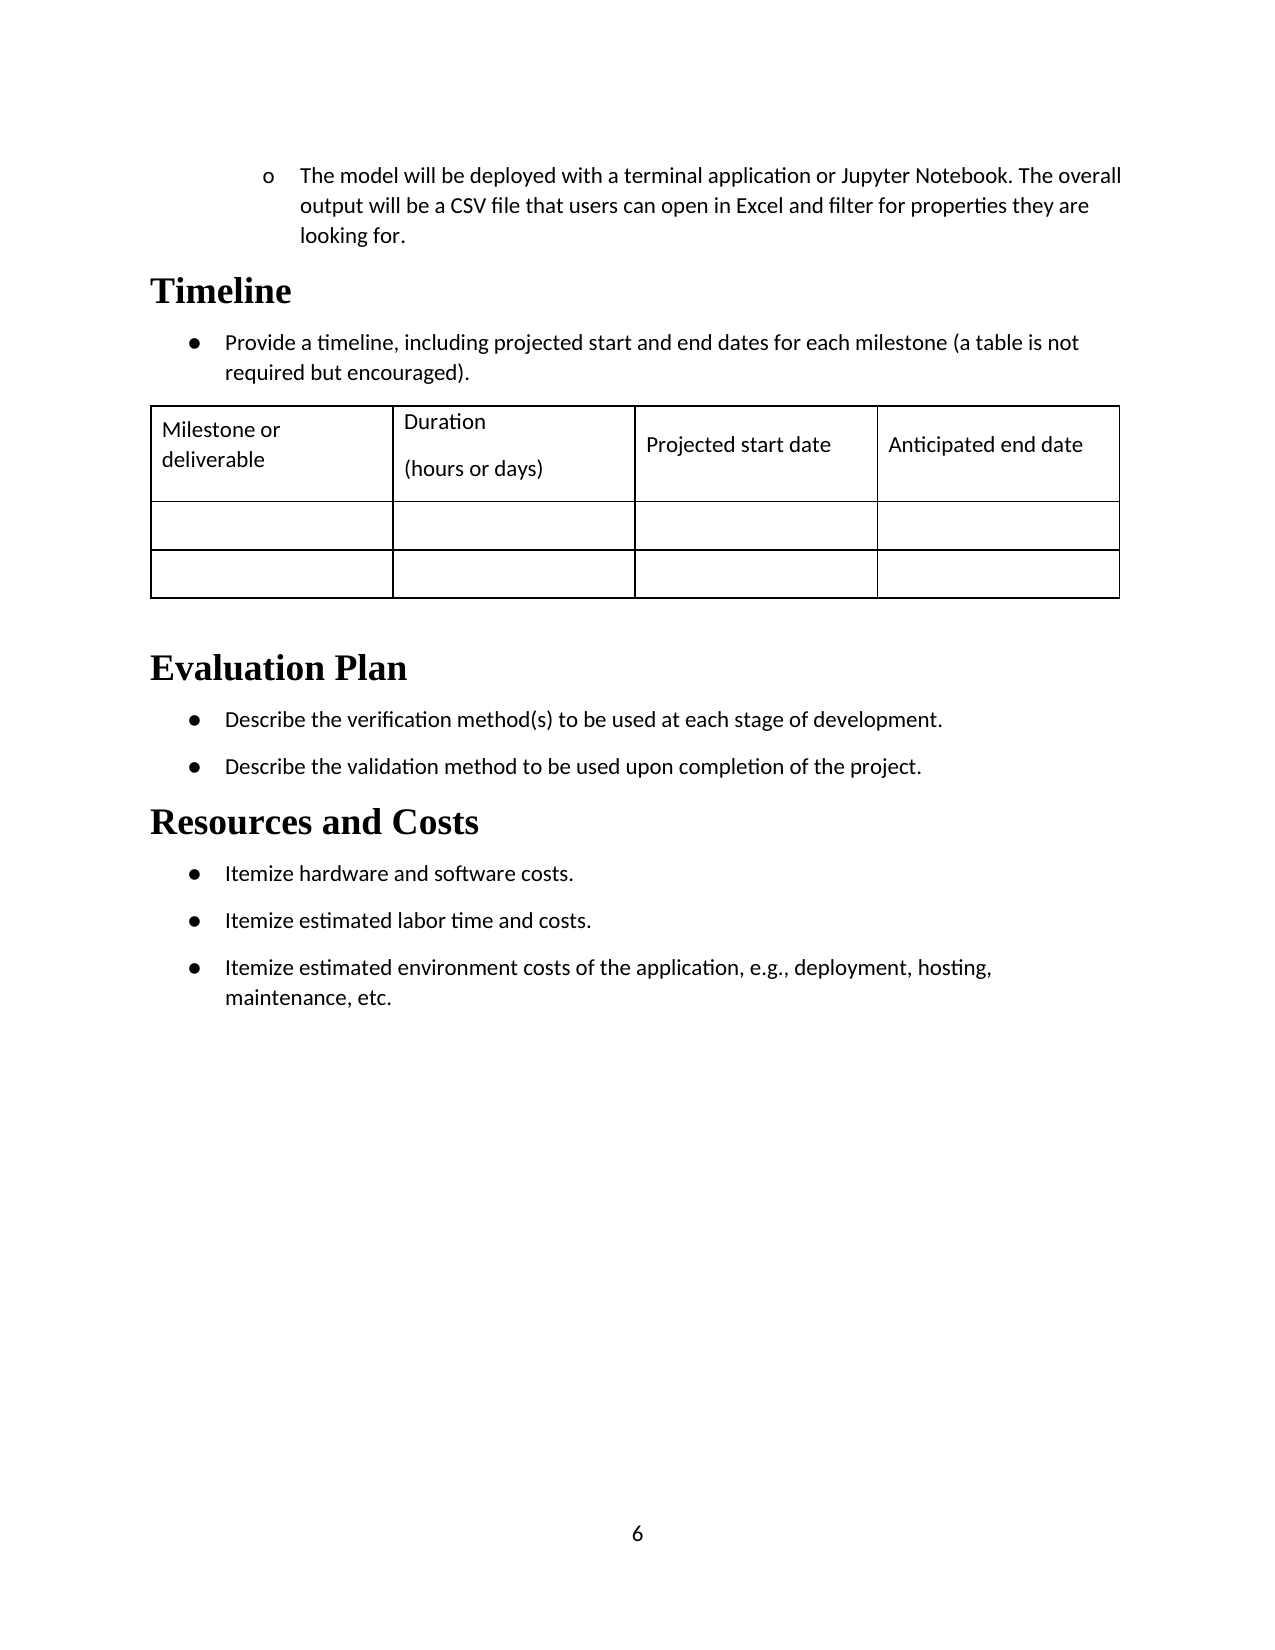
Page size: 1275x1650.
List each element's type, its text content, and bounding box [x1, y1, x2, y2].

table_cell [878, 502, 1119, 549]
table_header Milestone or deliverable [152, 407, 392, 501]
list Itemize estimated labor time and costs. [187, 906, 1125, 934]
subtitle Timeline [150, 268, 1125, 312]
table_cell [636, 502, 877, 549]
table_header Projected start date [636, 407, 877, 501]
subtitle Resources and Costs [150, 799, 1125, 842]
table_header Anticipated end date [878, 407, 1119, 501]
table_cell [152, 551, 392, 597]
subtitle Evaluation Plan [150, 646, 1125, 689]
table_cell [394, 551, 634, 597]
list Describe the verification method(s) to be used at each stage of development. [187, 706, 1125, 733]
table_cell [636, 551, 877, 597]
list Itemize hardware and software costs. [187, 859, 1125, 887]
list Describe the validation method to be used upon completion of the project. [187, 752, 1125, 780]
table_cell [394, 502, 634, 549]
list Itemize estimated environment costs of the application, e.g., deployment, hosting, maintenance, etc. [187, 953, 1125, 1011]
list Provide a timeline, including projected start and end dates for each milestone (a table is not required but encouraged). [187, 328, 1125, 387]
table_cell [152, 502, 392, 549]
list The model will be deployed with a terminal application or Jupyter Notebook. The overall output will be a CSV file that users can open in Excel and filter for properties they are looking for. [262, 161, 1125, 250]
table_header Duration (hours or days) [394, 407, 634, 501]
table_cell [878, 551, 1119, 597]
